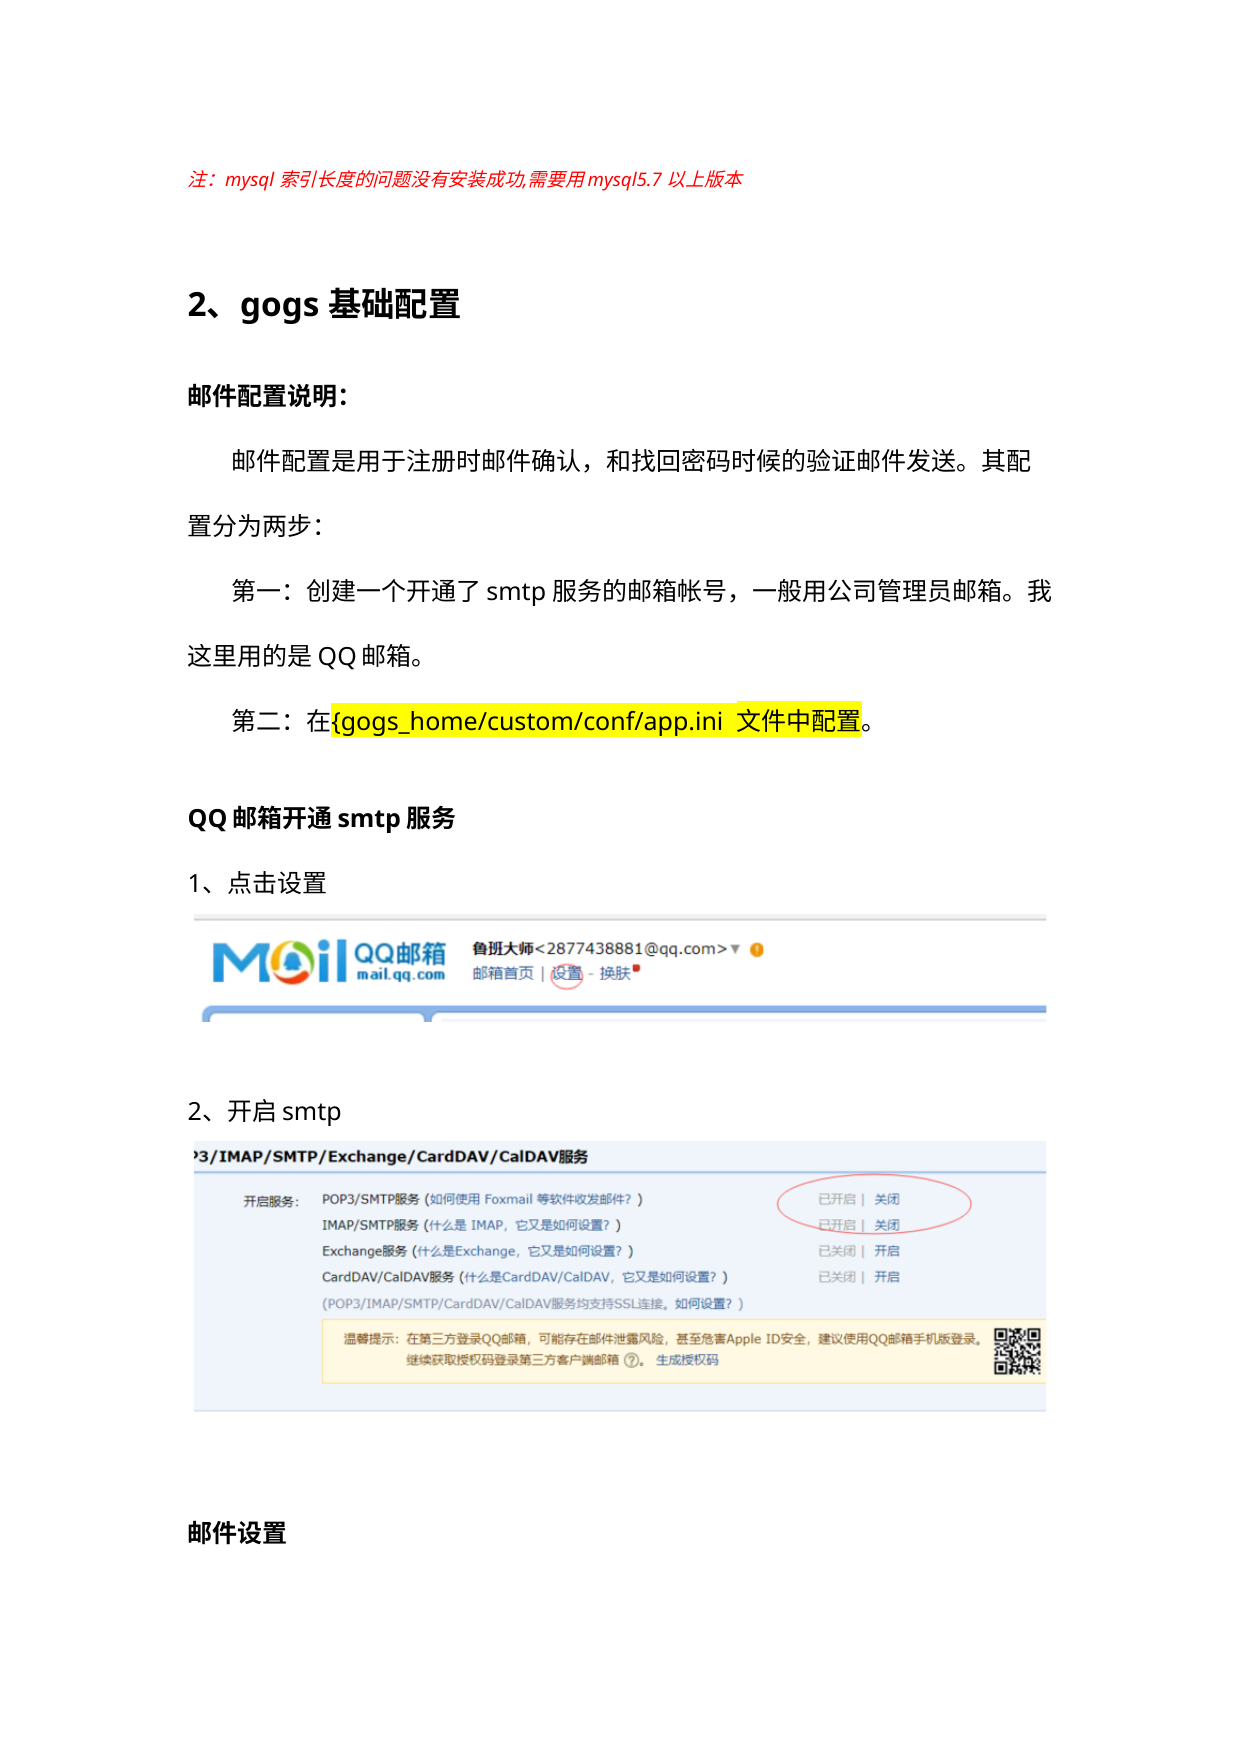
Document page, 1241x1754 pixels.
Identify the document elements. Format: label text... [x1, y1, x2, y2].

text 2、开启smtp [187, 1077, 1053, 1142]
text 第二：在{gogs_home/custom/conf/app.ini 文件中配置。 [187, 687, 1053, 752]
text 1、点击设置 [187, 849, 1053, 914]
text 注：mysql 索引长度的问题没有安装成功,需要用mysql5.7 以上版本 [187, 162, 1053, 194]
picture [193, 1141, 1047, 1412]
text 邮件配置说明： [187, 362, 1053, 427]
text 2、gogs 基础配置 [187, 269, 1053, 334]
text 邮件配置是用于注册时邮件确认，和找回密码时候的验证邮件发送。其配置分为两步： [187, 427, 1053, 557]
text 第一：创建一个开通了smtp 服务的邮箱帐号，一般用公司管理员邮箱。我这里用的是QQ邮箱。 [187, 557, 1053, 687]
picture [193, 914, 1047, 1022]
text 邮件设置 [187, 1499, 1053, 1564]
text QQ邮箱开通smtp服务 [187, 784, 1053, 849]
